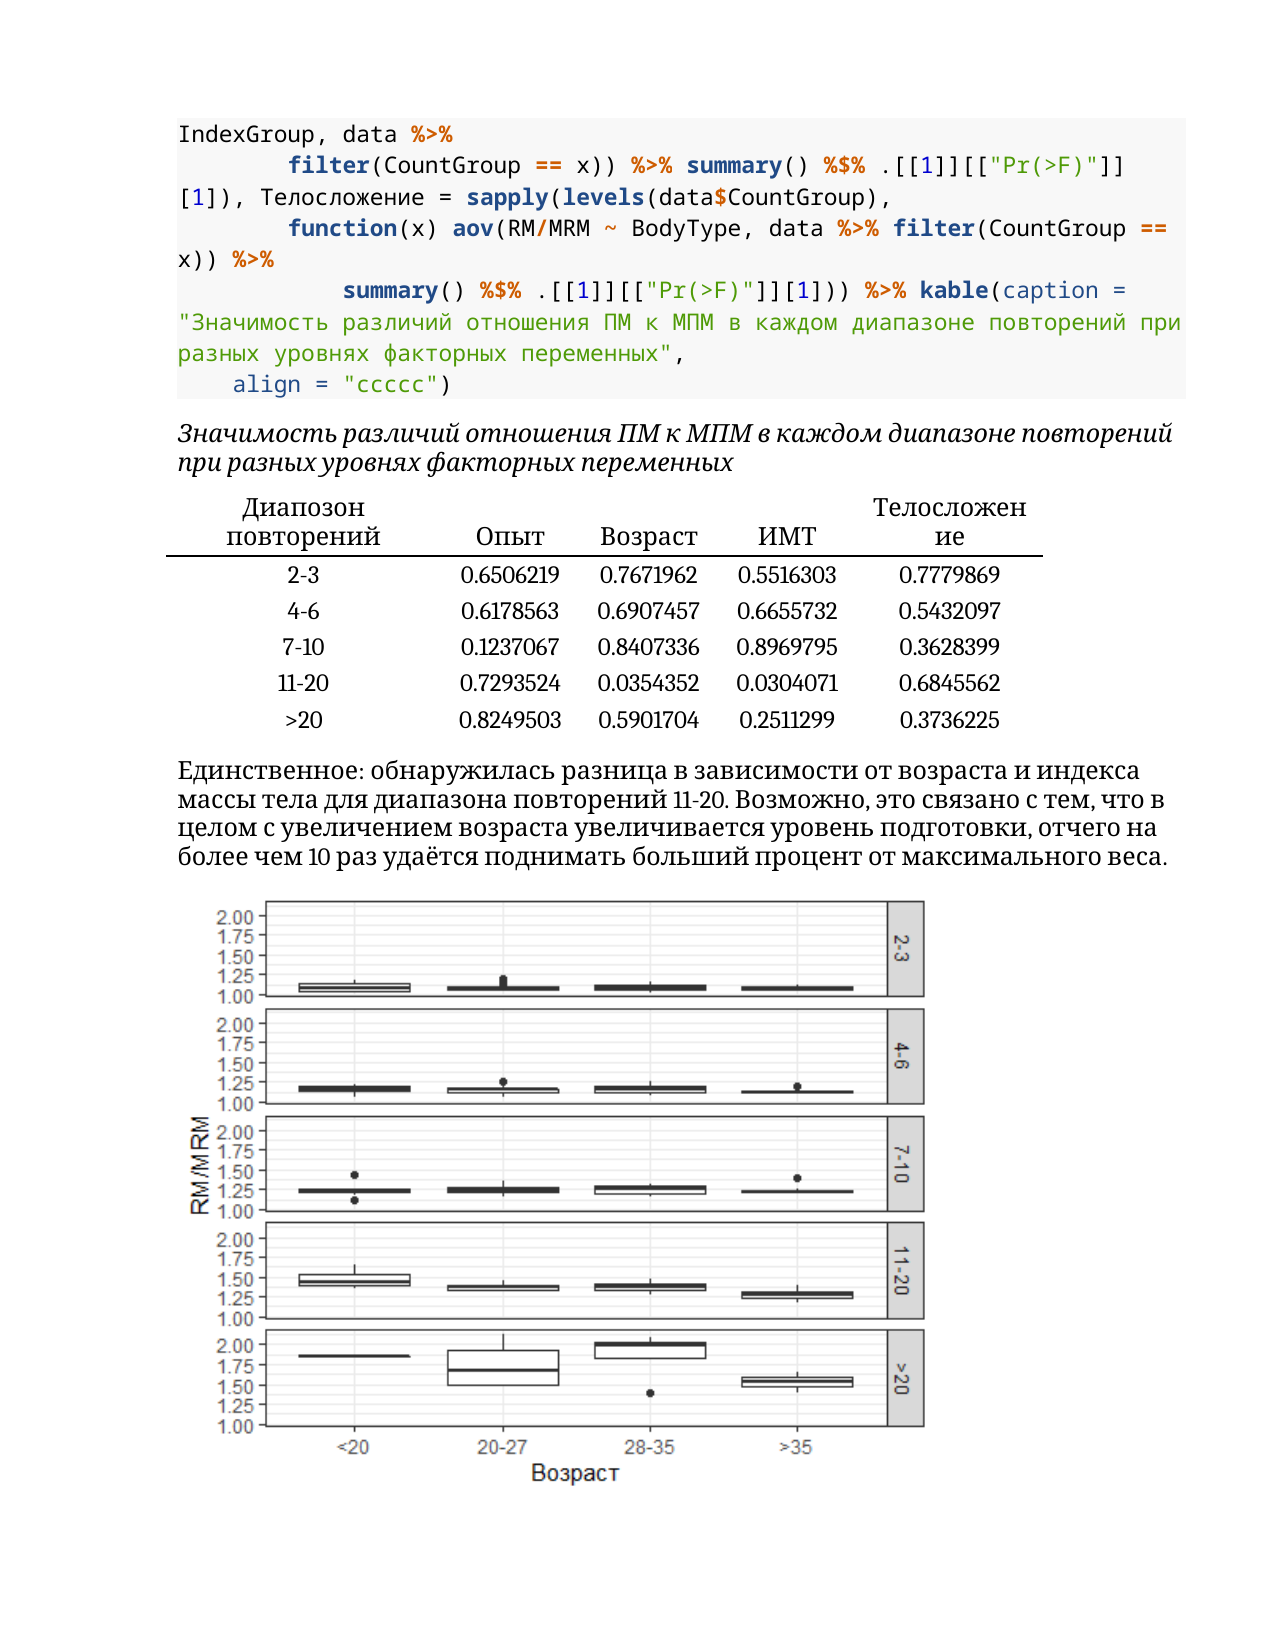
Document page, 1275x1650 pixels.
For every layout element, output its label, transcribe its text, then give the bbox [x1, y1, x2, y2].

table_cell 0.7779869 [856, 557, 1043, 593]
table_cell 2-3 [166, 557, 441, 593]
table_cell 7-10 [166, 629, 441, 666]
table_cell 0.5901704 [579, 702, 718, 738]
table_cell 0.5432097 [856, 593, 1043, 629]
table_cell 0.6845562 [856, 666, 1043, 702]
table_header Телосложение [856, 490, 1043, 555]
picture [177, 890, 935, 1497]
table_cell 0.6506219 [441, 557, 579, 593]
table_cell 4-6 [166, 593, 441, 629]
table_header ИМТ [718, 490, 856, 555]
table_header Возраст [579, 490, 718, 555]
text Единственное: обнаружилась разница в зависимости от возраста и индекса массы тела для диапазона повторений 11-20. Возможно, это связано с тем, что в целом с увеличением возраста увеличивается уровень подготовки, отчего на более чем 10 раз удаётся поднимать больший процент от максимального веса. [177, 757, 1186, 872]
table_cell 0.8249503 [441, 702, 579, 738]
table_cell 0.1237067 [441, 629, 579, 666]
table_cell 0.7293524 [441, 666, 579, 702]
table_cell >20 [166, 702, 441, 738]
table_header Диапозон повторений [166, 490, 441, 555]
table_header Опыт [441, 490, 579, 555]
table_cell 0.6178563 [441, 593, 579, 629]
table_cell 0.7671962 [579, 557, 718, 593]
table_cell 11-20 [166, 666, 441, 702]
table_cell 0.6655732 [718, 593, 856, 629]
table_cell 0.2511299 [718, 702, 856, 738]
table_cell 0.5516303 [718, 557, 856, 593]
table_cell 0.3628399 [856, 629, 1043, 666]
table_cell 0.8407336 [579, 629, 718, 666]
table_cell 0.8969795 [718, 629, 856, 666]
table_cell 0.6907457 [579, 593, 718, 629]
table_cell 0.0304071 [718, 666, 856, 702]
table_cell 0.0354352 [579, 666, 718, 702]
text Значимость различий отношения ПМ к МПМ в каждом диапазоне повторений при разных уровнях факторных переменных [177, 420, 1186, 478]
table_cell 0.3736225 [856, 702, 1043, 738]
